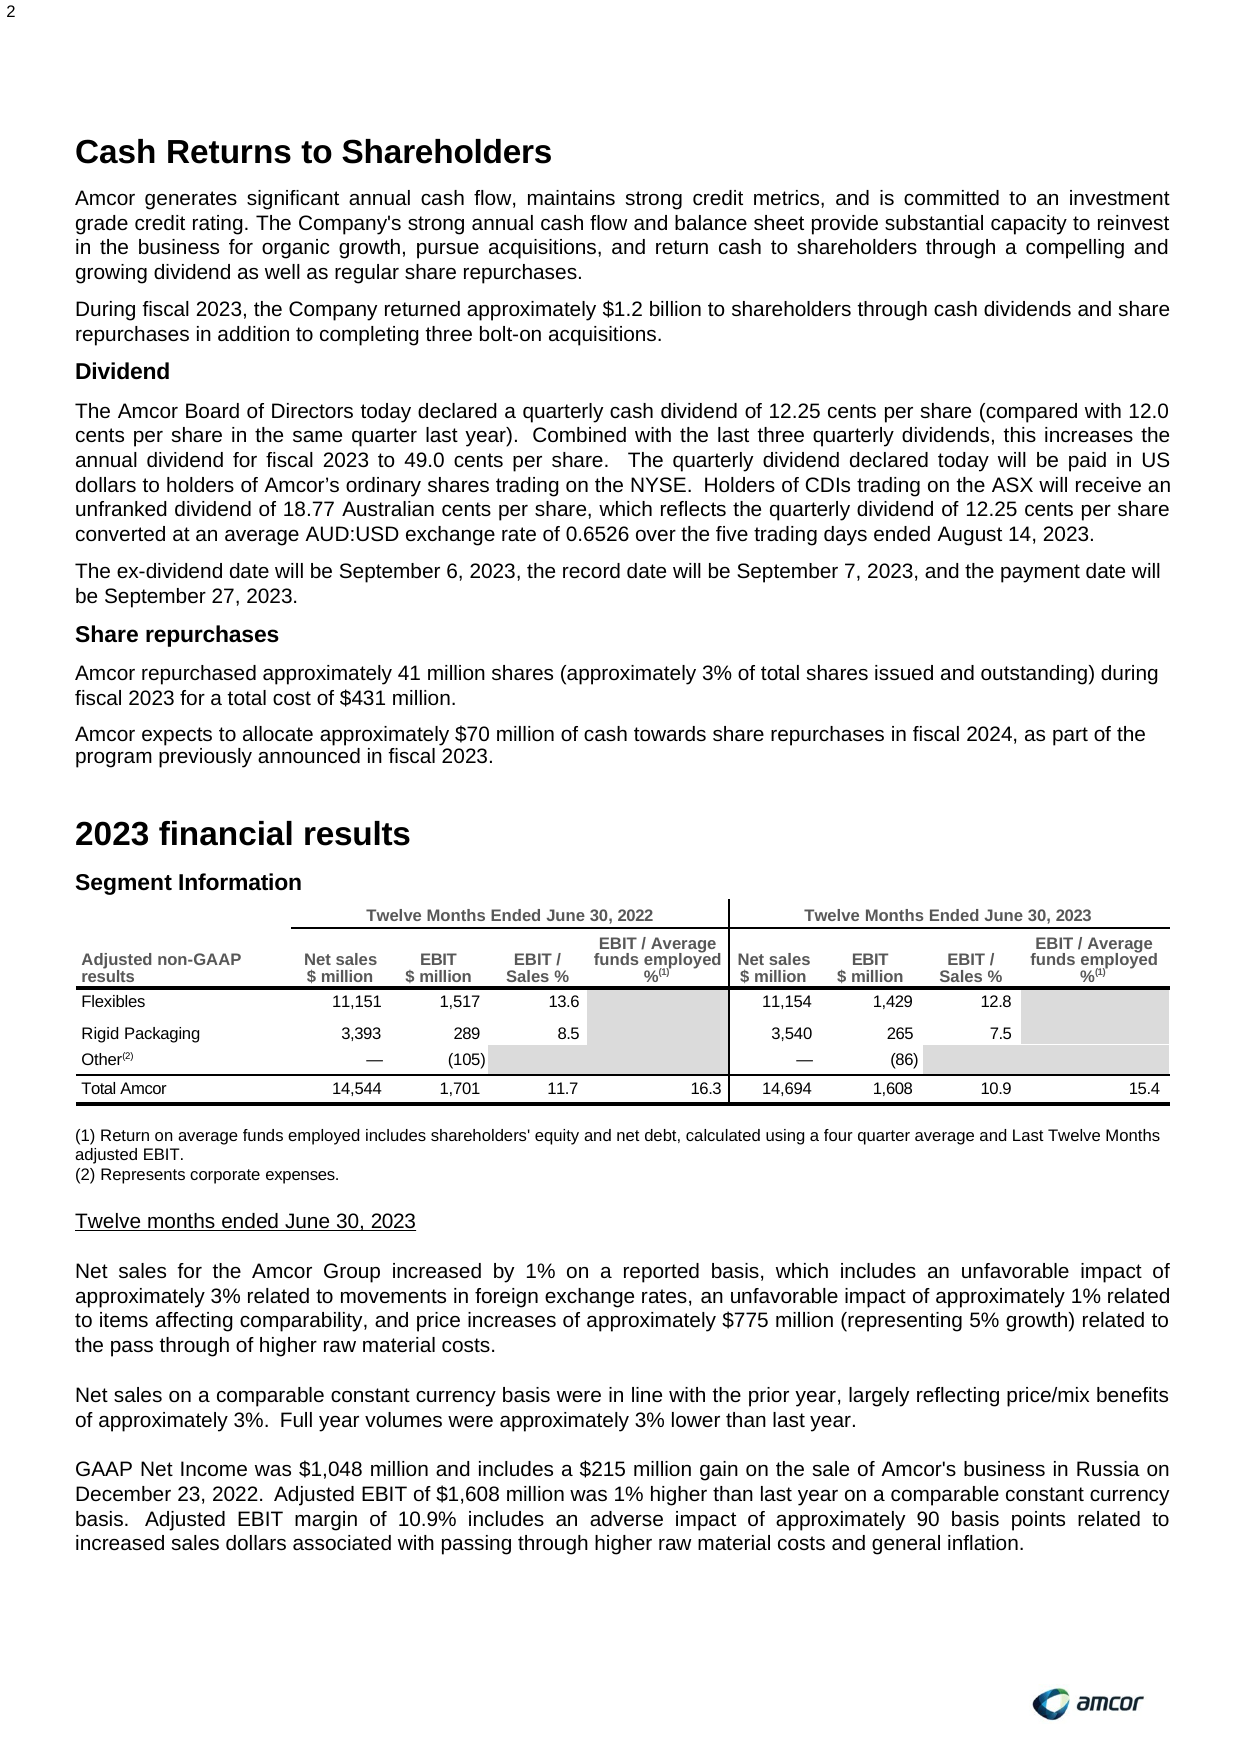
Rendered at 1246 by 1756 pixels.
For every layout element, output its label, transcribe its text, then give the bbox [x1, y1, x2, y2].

text Amcor generates significant annual cash flow, maintains strong credit metrics, and is committed to an investment grade credit rating. The Company's strong annual cash flow and balance sheet provide substantial capacity to reinvest in the business for organic growth, pursue acquisitions, and return cash to shareholders through a compelling and growing dividend as well as regular share repurchases. [75, 186, 1171, 283]
picture [1028, 1684, 1149, 1724]
table_cell [587, 990, 728, 1074]
table_cell Total Amcor 14,544 1,701 11.7 16.3 [76, 1076, 728, 1102]
table_header Twelve Months Ended June 30, 2022 [291, 899, 728, 927]
subtitle Dividend [75, 358, 1183, 384]
table_header Twelve Months Ended June 30, 2023 [730, 899, 1169, 927]
text The ex-dividend date will be September 6, 2023, the record date will be September 7, 2023, and the payment date will be September 27, 2023. [75, 559, 1183, 608]
table_cell [923, 1045, 1169, 1074]
text During fiscal 2023, the Company returned approximately $1.2 billion to shareholders through cash dividends and share repurchases in addition to completing three bolt-on acquisitions. [75, 297, 1183, 345]
text The Amcor Board of Directors today declared a quarterly cash dividend of 12.25 cents per share (compared with 12.0 cents per share in the same quarter last year). Combined with the last three quarterly dividends, this increases the annual dividend for fiscal 2023 to 49.0 cents per share. The quarterly dividend declared today will be paid in US dollars to holders of Amcor’s ordinary shares trading on the NYSE. Holders of CDIs trading on the ASX will receive an unfranked dividend of 18.77 Australian cents per share, which reflects the quarterly dividend of 12.25 cents per share converted at an average AUD:USD exchange rate of 0.6526 over the five trading days ended August 14, 2023. [75, 399, 1171, 546]
subtitle Segment Information [75, 869, 1183, 896]
table_header Adjusted non-GAAP results [76, 899, 291, 986]
text (1) Return on average funds employed includes shareholders' equity and net debt, calculated using a four quarter average and Last Twelve Months adjusted EBIT. [75, 1126, 1183, 1164]
text (2) Represents corporate expenses. [75, 1165, 1183, 1184]
text Twelve months ended June 30, 2023 [75, 1209, 1183, 1233]
table_cell Other(2) — (105) [76, 1045, 488, 1074]
text Amcor expects to allocate approximately $70 million of cash towards share repurchases in fiscal 2024, as part of the program previously announced in fiscal 2023. [75, 724, 1183, 768]
text GAAP Net Income was $1,048 million and includes a $215 million gain on the sale of Amcor's business in Russia on December 23, 2022. Adjusted EBIT of $1,608 million was 1% higher than last year on a comparable constant currency basis. Adjusted EBIT margin of 10.9% includes an adverse impact of approximately 90 basis points related to increased sales dollars associated with passing through higher raw material costs and general inflation. [75, 1457, 1171, 1555]
table_cell 11,154 1,429 12.8 3,540 265 7.5 [730, 990, 1021, 1044]
subtitle Share repurchases [75, 621, 1183, 647]
subtitle Cash Returns to Shareholders [75, 132, 1183, 171]
table_cell — (86) [730, 1045, 923, 1074]
table_cell EBIT / Average Net sales EBIT EBIT / funds employed $ million $ million Sales % %(1) [291, 929, 728, 986]
text Net sales for the Amcor Group increased by 1% on a reported basis, which includes an unfavorable impact of approximately 3% related to movements in foreign exchange rates, an unfavorable impact of approximately 1% related to items affecting comparability, and price increases of approximately $775 million (representing 5% growth) related to the pass through of higher raw material costs. [75, 1259, 1171, 1357]
table_cell EBIT / Average Net sales EBIT EBIT / funds employed $ million $ million Sales % %(1) [730, 929, 1169, 986]
table_cell 14,694 1,608 10.9 15.4 [730, 1076, 1169, 1102]
subtitle 2023 financial results [75, 814, 1183, 853]
table_cell [1021, 990, 1169, 1044]
text Net sales on a comparable constant currency basis were in line with the prior year, largely reflecting price/mix benefits of approximately 3%. Full year volumes were approximately 3% lower than last year. [75, 1383, 1171, 1431]
table_cell Flexibles 11,151 1,517 13.6 Rigid Packaging 3,393 289 8.5 [76, 990, 587, 1044]
table_cell [488, 1045, 587, 1074]
text Amcor repurchased approximately 41 million shares (approximately 3% of total shares issued and outstanding) during fiscal 2023 for a total cost of $431 million. [75, 661, 1183, 709]
